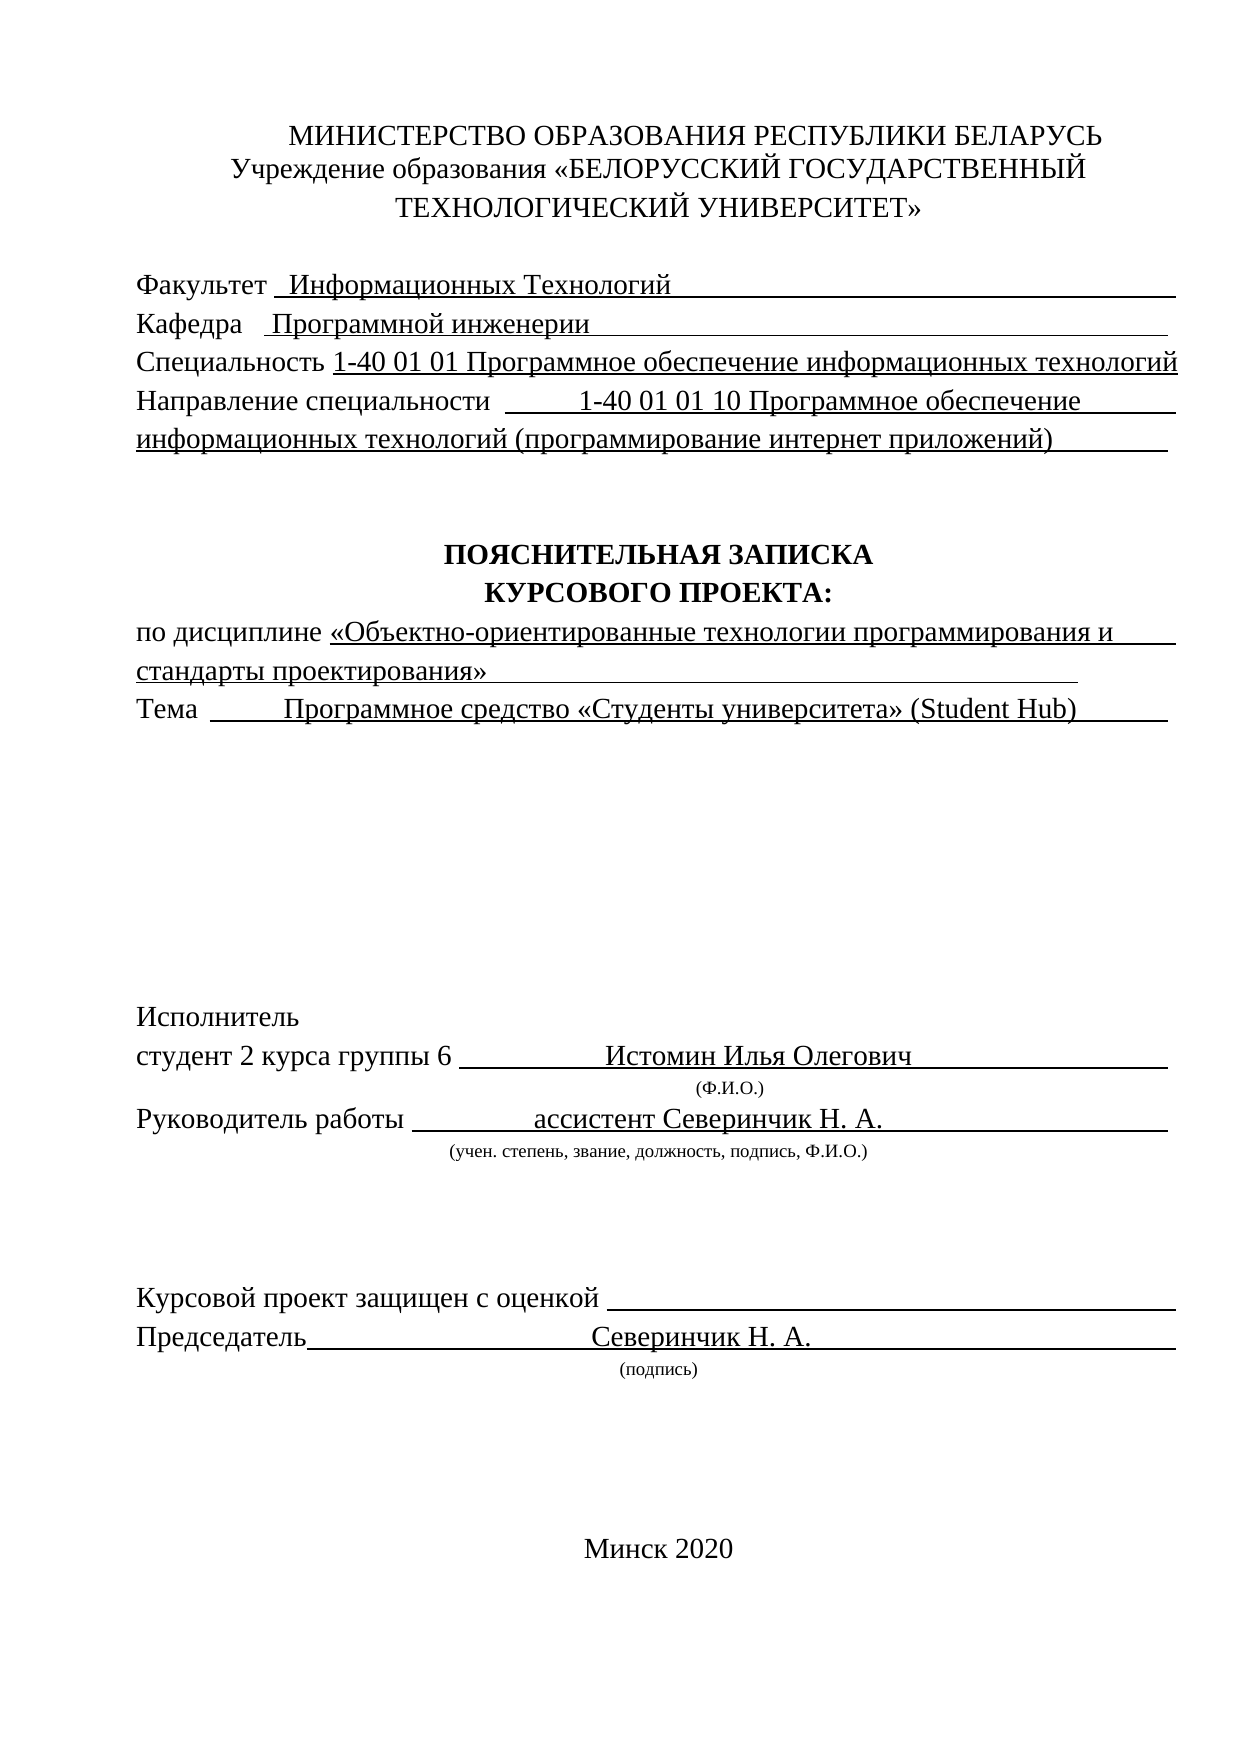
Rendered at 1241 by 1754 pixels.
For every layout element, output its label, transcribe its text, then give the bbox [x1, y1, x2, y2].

text Специальность 1-40 01 01 Программное обеспечение информационных технологий [136, 344, 1181, 378]
text Направление специальности 1-40 01 01 10 Программное обеспечение информационных технологий (программирование интернет приложений) [136, 383, 1181, 455]
text Руководитель работы ассистент Северинчик Н. А. [136, 1101, 1181, 1135]
text (подпись) [136, 1357, 1181, 1379]
text Кафедра Программной инженерии [136, 306, 1181, 339]
text студент 2 курса группы 6 Истомин Илья Олегович [136, 1038, 1181, 1072]
text Минск 2020 [136, 1531, 1181, 1564]
text по дисциплине «Объектно-ориентированные технологии программирования и стандарты проектирования» [136, 614, 1181, 686]
text Учреждение образования «БЕЛОРУССКИЙ ГОСУДАРСТВЕННЫЙ [136, 152, 1181, 185]
text Курсовой проект защищен с оценкой [136, 1280, 1181, 1314]
text Факультет Информационных Технологий [136, 267, 1181, 301]
text Тема Программное средство «Студенты университета» (Student Hub) [136, 691, 1181, 725]
text КУРСОВОГО ПРОЕКТА: [136, 576, 1181, 609]
text ТЕХНОЛОГИЧЕСКИЙ УНИВЕРСИТЕТ» [136, 190, 1181, 224]
text (Ф.И.О.) [283, 1077, 1181, 1098]
text (учен. степень, звание, должность, подпись, Ф.И.О.) [136, 1140, 1181, 1162]
text МИНИСТЕРСТВО ОБРАЗОВАНИЯ РЕСПУБЛИКИ БЕЛАРУСЬ [136, 118, 1181, 152]
text Исполнитель [136, 999, 1181, 1033]
text Председатель Северинчик Н. А. [136, 1319, 1181, 1352]
text ПОЯСНИТЕЛЬНАЯ ЗАПИСКА [136, 537, 1181, 571]
